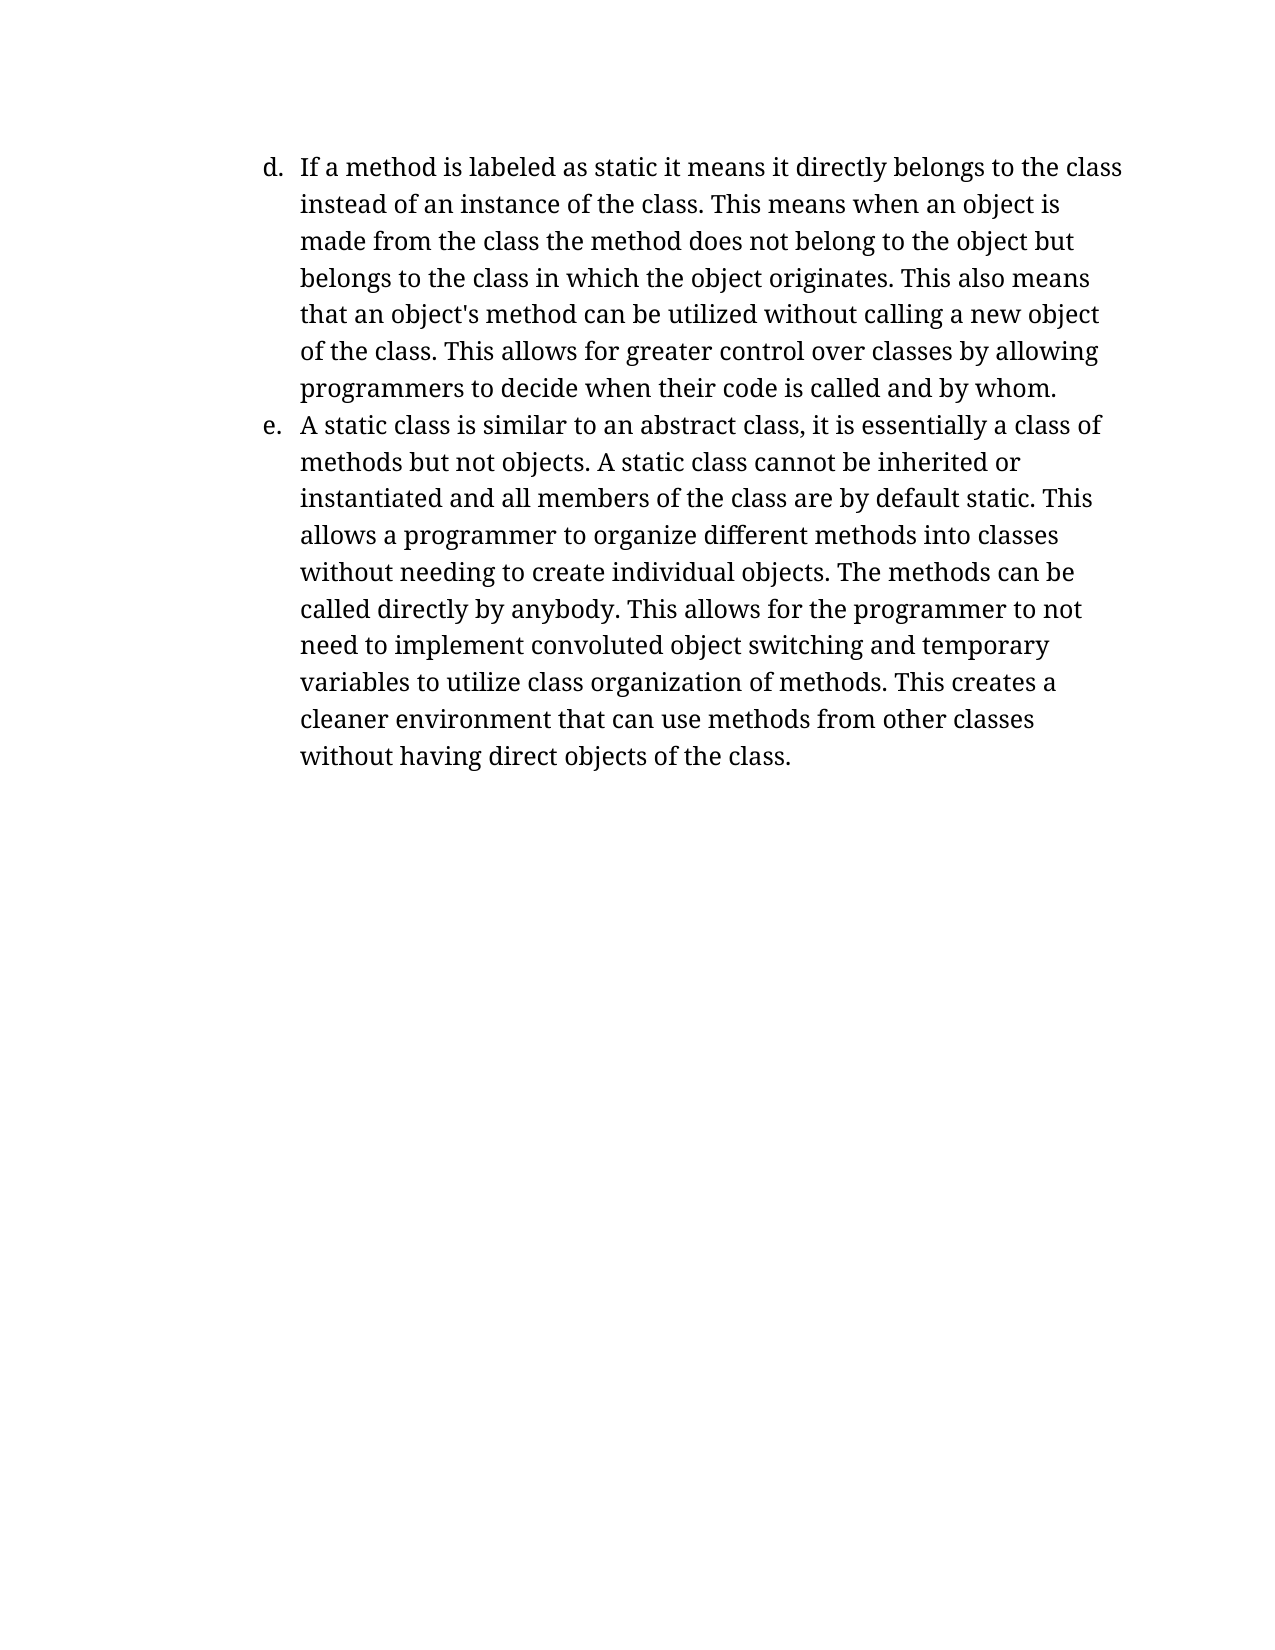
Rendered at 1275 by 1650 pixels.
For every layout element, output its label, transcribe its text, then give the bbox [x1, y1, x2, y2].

list A static class is similar to an abstract class, it is essentially a class of methods but not objects. A static class cannot be inherited or instantiated and all members of the class are by default static. This allows a programmer to organize different methods into classes without needing to create individual objects. The methods can be called directly by anybody. This allows for the programmer to not need to implement convoluted object switching and temporary variables to utilize class organization of methods. This creates a cleaner environment that can use methods from other classes without having direct objects of the class. [262, 407, 1125, 772]
list If a method is labeled as static it means it directly belongs to the class instead of an instance of the class. This means when an object is made from the class the method does not belong to the object but belongs to the class in which the object originates. This also means that an object's method can be utilized without calling a new object of the class. This allows for greater control over classes by allowing programmers to decide when their code is called and by whom. [262, 150, 1125, 405]
